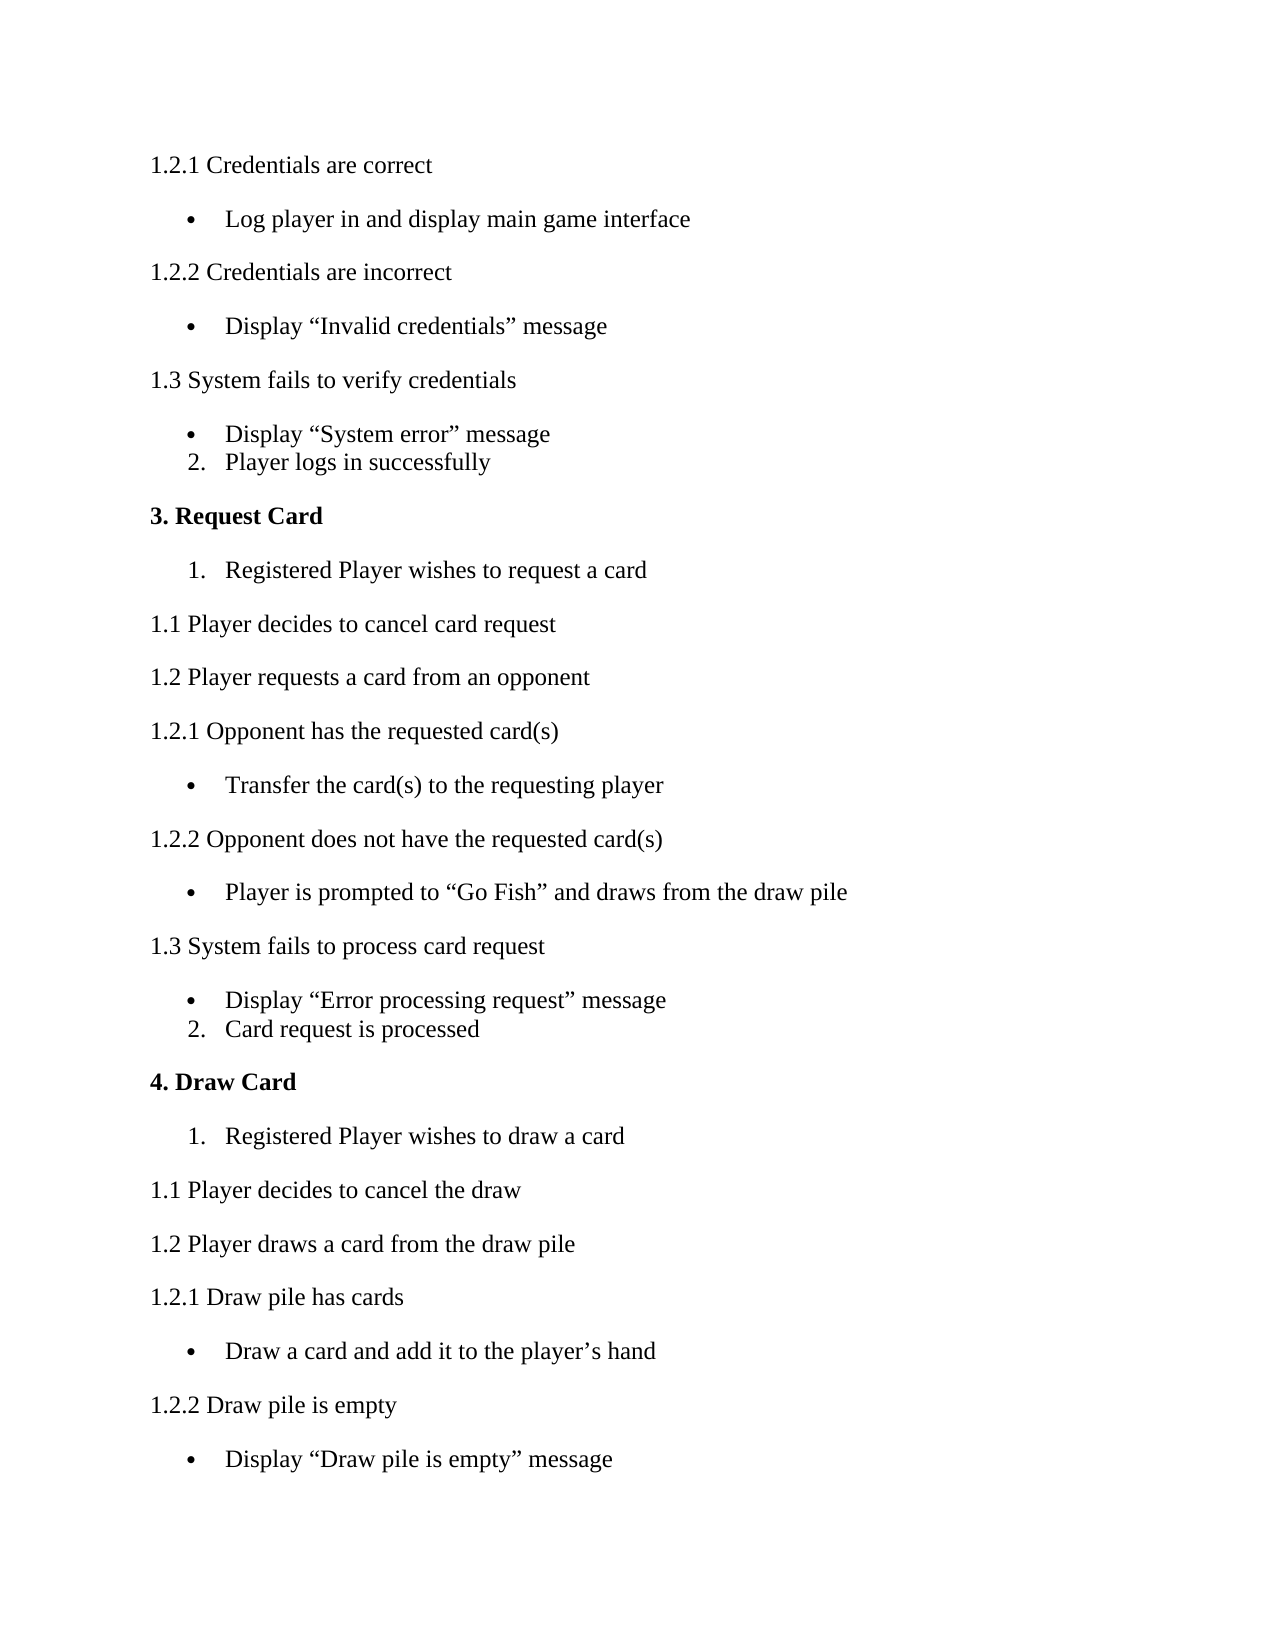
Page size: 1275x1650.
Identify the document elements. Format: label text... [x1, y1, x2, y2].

list Draw a card and add it to the player’s hand [187, 1336, 1125, 1365]
text 1.2.2 Opponent does not have the requested card(s) [150, 824, 1125, 852]
text 1.3 System fails to process card request [150, 931, 1125, 960]
text 1.2.2 Draw pile is empty [150, 1390, 1125, 1419]
text 1.2.1 Opponent has the requested card(s) [150, 716, 1125, 745]
list Log player in and display main game interface [187, 204, 1125, 232]
list Registered Player wishes to draw a card [187, 1121, 1125, 1150]
list Player logs in successfully [187, 447, 1125, 476]
text 1.2.2 Credentials are incorrect [150, 257, 1125, 286]
text 3. Request Card [150, 501, 1125, 530]
text 1.2.1 Credentials are correct [150, 150, 1125, 179]
text 4. Draw Card [150, 1067, 1125, 1096]
text 1.3 System fails to verify credentials [150, 365, 1125, 394]
list Display “Draw pile is empty” message [187, 1444, 1125, 1472]
list Player is prompted to “Go Fish” and draws from the draw pile [187, 877, 1125, 906]
text 1.2 Player draws a card from the draw pile [150, 1229, 1125, 1257]
list Display “Error processing request” message [187, 985, 1125, 1014]
list Transfer the card(s) to the requesting player [187, 770, 1125, 799]
list Registered Player wishes to request a card [187, 555, 1125, 584]
text 1.1 Player decides to cancel card request [150, 609, 1125, 637]
list Display “Invalid credentials” message [187, 311, 1125, 340]
text 1.2 Player requests a card from an opponent [150, 662, 1125, 691]
text 1.2.1 Draw pile has cards [150, 1282, 1125, 1311]
list Display “System error” message [187, 419, 1125, 447]
text 1.1 Player decides to cancel the draw [150, 1175, 1125, 1204]
list Card request is processed [187, 1014, 1125, 1042]
